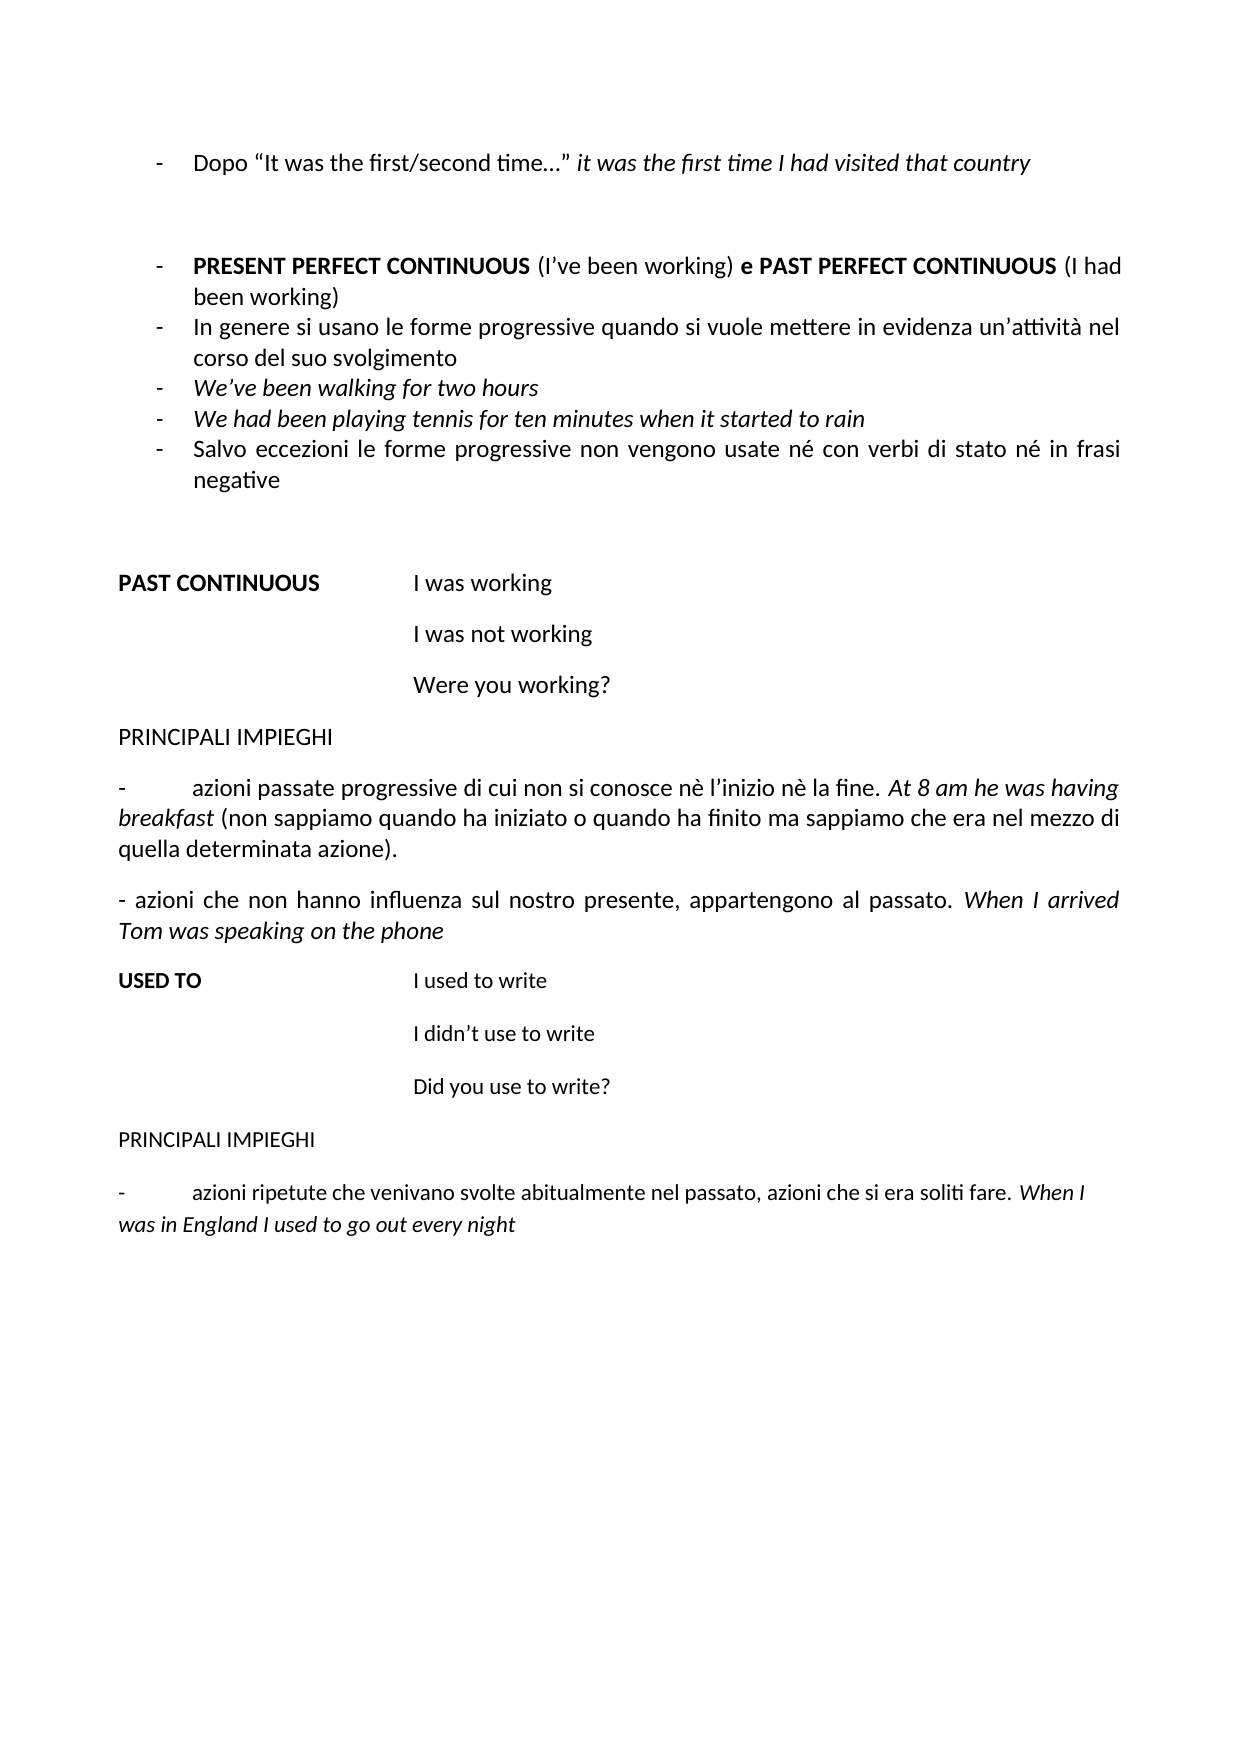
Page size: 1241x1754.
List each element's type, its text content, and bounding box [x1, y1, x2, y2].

text - azioni che non hanno influenza sul nostro presente, appartengono al passato. When I arrived Tom was speaking on the phone [118, 884, 1122, 946]
list We had been playing tennis for ten minutes when it started to rain [156, 403, 1122, 433]
list PRESENT PERFECT CONTINUOUS (I’ve been working) e PAST PERFECT CONTINUOUS (I had been working) [156, 250, 1122, 311]
text PAST CONTINUOUS I was working [118, 567, 1122, 597]
text - azioni ripetute che venivano svolte abitualmente nel passato, azioni che si era soliti fare. When I was in England I used to go out every night [118, 1178, 1122, 1239]
text Did you use to write? [118, 1072, 1122, 1100]
list We’ve been walking for two hours [156, 372, 1122, 403]
list Dopo “It was the first/second time…” it was the first time I had visited that country [156, 148, 1122, 178]
list In genere si usano le forme progressive quando si vuole mettere in evidenza un’attività nel corso del suo svolgimento [156, 311, 1122, 372]
text I didn’t use to write [118, 1019, 1122, 1047]
text Were you working? [118, 669, 1122, 700]
text USED TO I used to write [118, 966, 1122, 994]
text I was not working [118, 618, 1122, 648]
text PRINCIPALI IMPIEGHI [118, 721, 1122, 751]
list Salvo eccezioni le forme progressive non vengono usate né con verbi di stato né in frasi negative [156, 433, 1122, 494]
text - azioni passate progressive di cui non si conosce nè l’inizio nè la fine. At 8 am he was having breakfast (non sappiamo quando ha iniziato o quando ha finito ma sappiamo che era nel mezzo di quella determinata azione). [118, 772, 1122, 864]
text PRINCIPALI IMPIEGHI [118, 1125, 1122, 1153]
